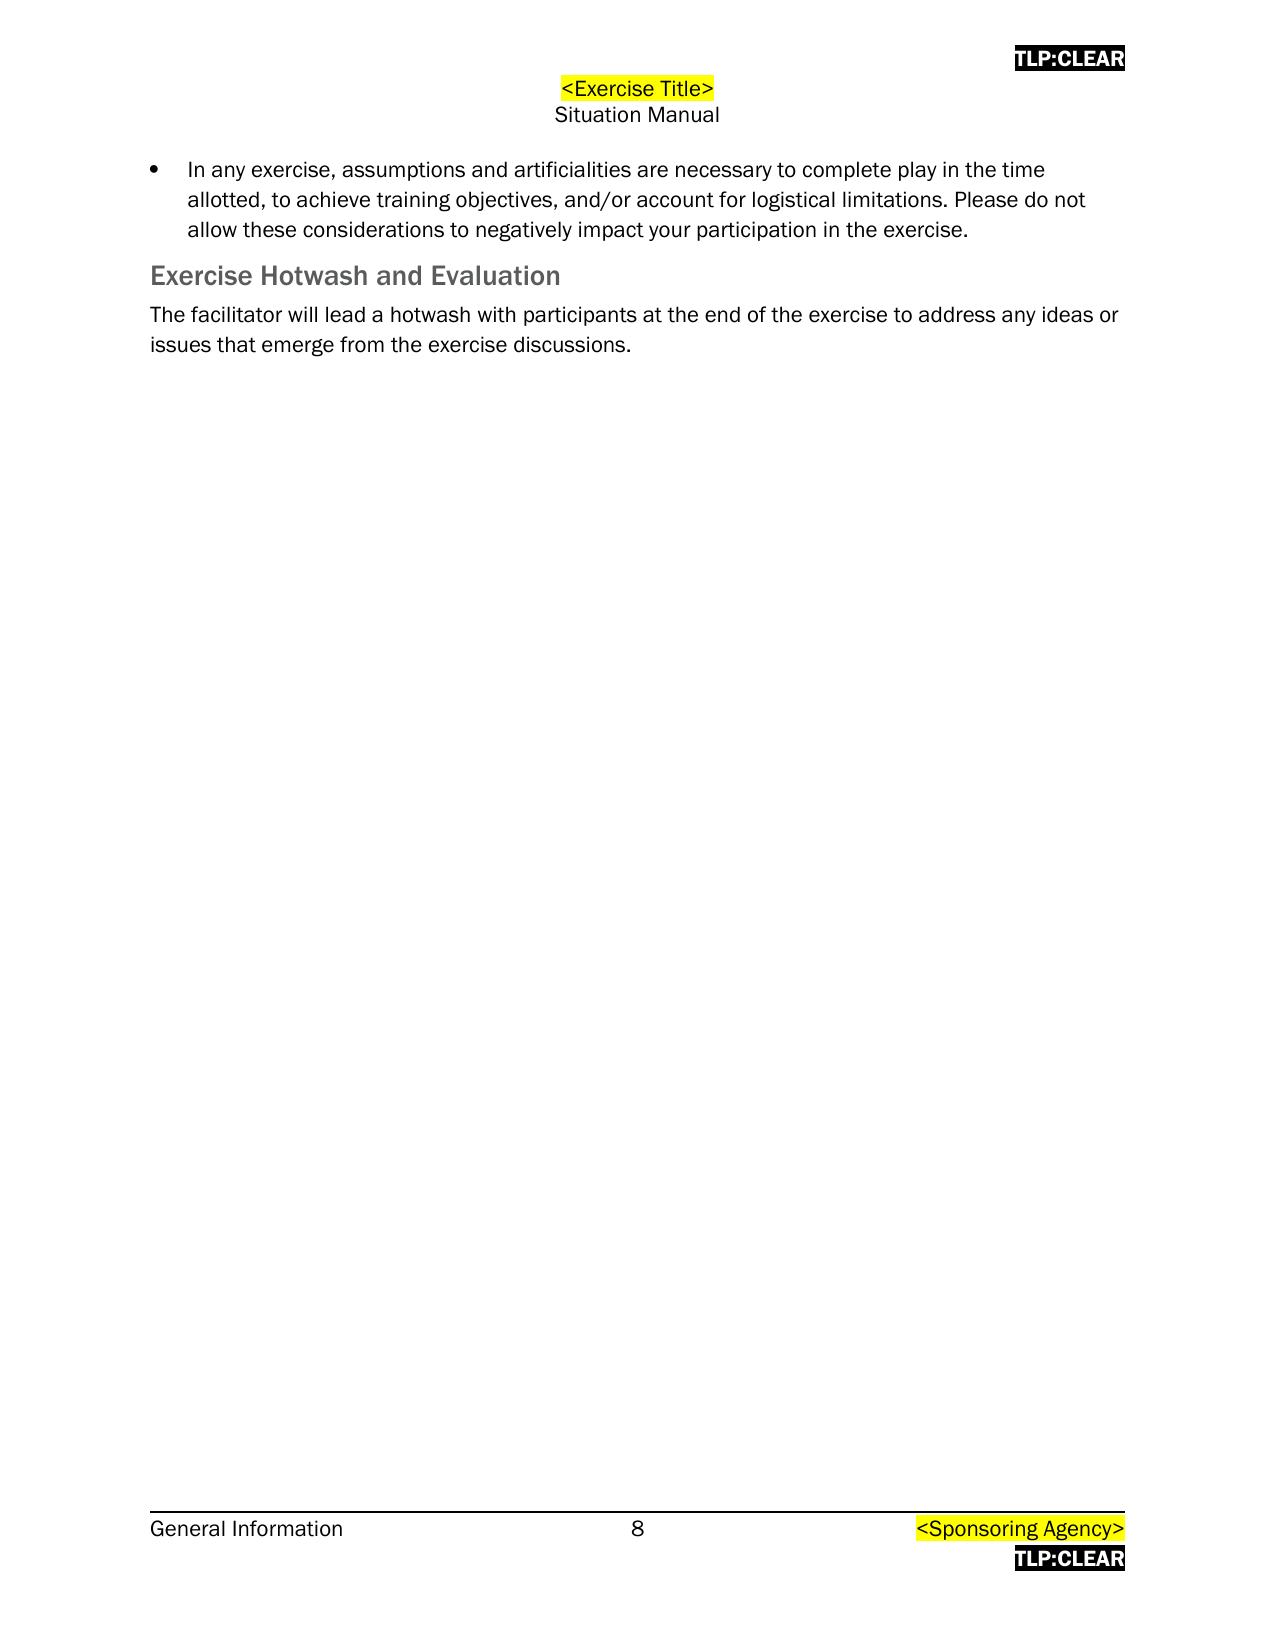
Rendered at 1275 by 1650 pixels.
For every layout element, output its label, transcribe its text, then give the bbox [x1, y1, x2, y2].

list In any exercise, assumptions and artificialities are necessary to complete play in the time allotted, to achieve training objectives, and/or account for logistical limitations. Please do not allow these considerations to negatively impact your participation in the exercise. [150, 157, 1125, 243]
text The facilitator will lead a hotwash with participants at the end of the exercise to address any ideas or issues that emerge from the exercise discussions. [150, 301, 1125, 357]
subtitle Exercise Hotwash and Evaluation [150, 259, 1125, 292]
